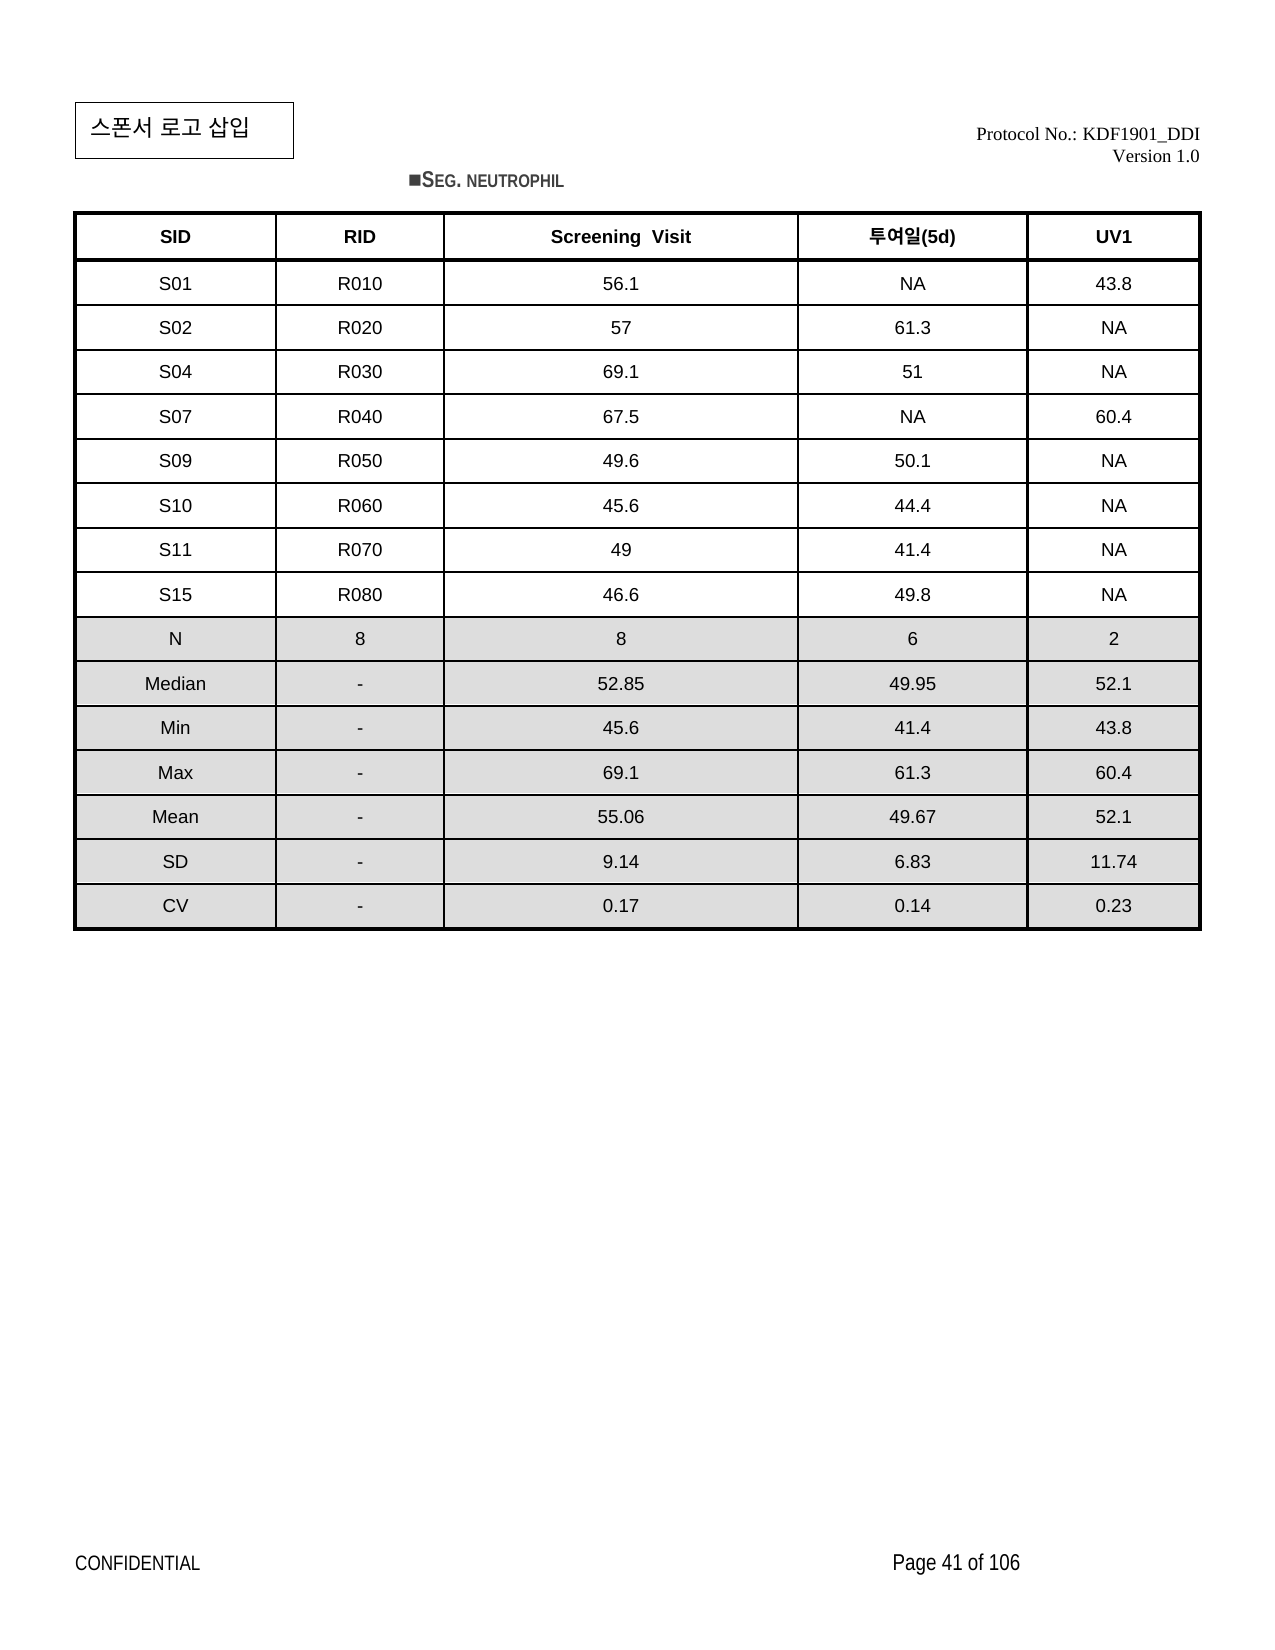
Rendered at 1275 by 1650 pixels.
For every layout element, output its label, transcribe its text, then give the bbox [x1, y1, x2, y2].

table_header 투여일(5d) [799, 215, 1026, 258]
table_cell S01 [77, 262, 275, 304]
table_cell 0.14 [799, 885, 1026, 927]
table_cell Median [77, 662, 275, 704]
table_cell S11 [77, 529, 275, 571]
table_cell 0.17 [445, 885, 797, 927]
table_cell 6.83 [799, 840, 1026, 882]
table_cell 49.67 [799, 796, 1026, 838]
table_cell NA [1029, 440, 1198, 482]
table_cell 60.4 [1029, 751, 1198, 793]
table_cell NA [1029, 351, 1198, 393]
table_cell 45.6 [445, 484, 797, 527]
table_cell S07 [77, 395, 275, 438]
table_cell 67.5 [445, 395, 797, 438]
table_cell S09 [77, 440, 275, 482]
table_cell 52.85 [445, 662, 797, 704]
table_cell 9.14 [445, 840, 797, 882]
table_cell S02 [77, 306, 275, 349]
table_cell - [277, 751, 443, 793]
table_cell S10 [77, 484, 275, 527]
table_cell S04 [77, 351, 275, 393]
table_cell R040 [277, 395, 443, 438]
table_header UV1 [1029, 215, 1198, 258]
table_cell 41.4 [799, 529, 1026, 571]
table_cell 69.1 [445, 351, 797, 393]
table_cell 60.4 [1029, 395, 1198, 438]
table_cell R070 [277, 529, 443, 571]
table_cell 8 [277, 618, 443, 660]
table_cell Max [77, 751, 275, 793]
table_cell 51 [799, 351, 1026, 393]
table_cell - [277, 885, 443, 927]
table_cell NA [799, 395, 1026, 438]
table_cell R050 [277, 440, 443, 482]
table_cell 52.1 [1029, 796, 1198, 838]
table_cell 52.1 [1029, 662, 1198, 704]
table_cell - [277, 840, 443, 882]
table_cell CV [77, 885, 275, 927]
table_cell 45.6 [445, 707, 797, 749]
table_cell 44.4 [799, 484, 1026, 527]
table_cell 56.1 [445, 262, 797, 304]
table_cell 0.23 [1029, 885, 1198, 927]
table_cell S15 [77, 573, 275, 616]
table_cell 6 [799, 618, 1026, 660]
table_cell 43.8 [1029, 707, 1198, 749]
table_cell NA [1029, 484, 1198, 527]
table_cell NA [1029, 529, 1198, 571]
table_cell - [277, 796, 443, 838]
table_cell 61.3 [799, 751, 1026, 793]
table_cell R080 [277, 573, 443, 616]
table_cell NA [1029, 573, 1198, 616]
table_cell - [277, 707, 443, 749]
table_cell R010 [277, 262, 443, 304]
table_cell 8 [445, 618, 797, 660]
table_cell 49.8 [799, 573, 1026, 616]
table_cell R060 [277, 484, 443, 527]
table_header Screening Visit [445, 215, 797, 258]
table_header SID [77, 215, 275, 258]
table_cell 57 [445, 306, 797, 349]
table_cell SD [77, 840, 275, 882]
table_cell 69.1 [445, 751, 797, 793]
table_cell N [77, 618, 275, 660]
table_cell R030 [277, 351, 443, 393]
table_cell 11.74 [1029, 840, 1198, 882]
table_cell 49.95 [799, 662, 1026, 704]
table_cell Mean [77, 796, 275, 838]
table_cell NA [1029, 306, 1198, 349]
table_cell 41.4 [799, 707, 1026, 749]
table_cell 2 [1029, 618, 1198, 660]
table_cell 55.06 [445, 796, 797, 838]
table_cell Min [77, 707, 275, 749]
table_cell 61.3 [799, 306, 1026, 349]
text ■Seg. neutrophil [167, 166, 1200, 192]
table_cell 46.6 [445, 573, 797, 616]
table_cell 50.1 [799, 440, 1026, 482]
table_header RID [277, 215, 443, 258]
table_cell R020 [277, 306, 443, 349]
table_cell - [277, 662, 443, 704]
table_cell NA [799, 262, 1026, 304]
table_cell 49 [445, 529, 797, 571]
table_cell 43.8 [1029, 262, 1198, 304]
table_cell 49.6 [445, 440, 797, 482]
